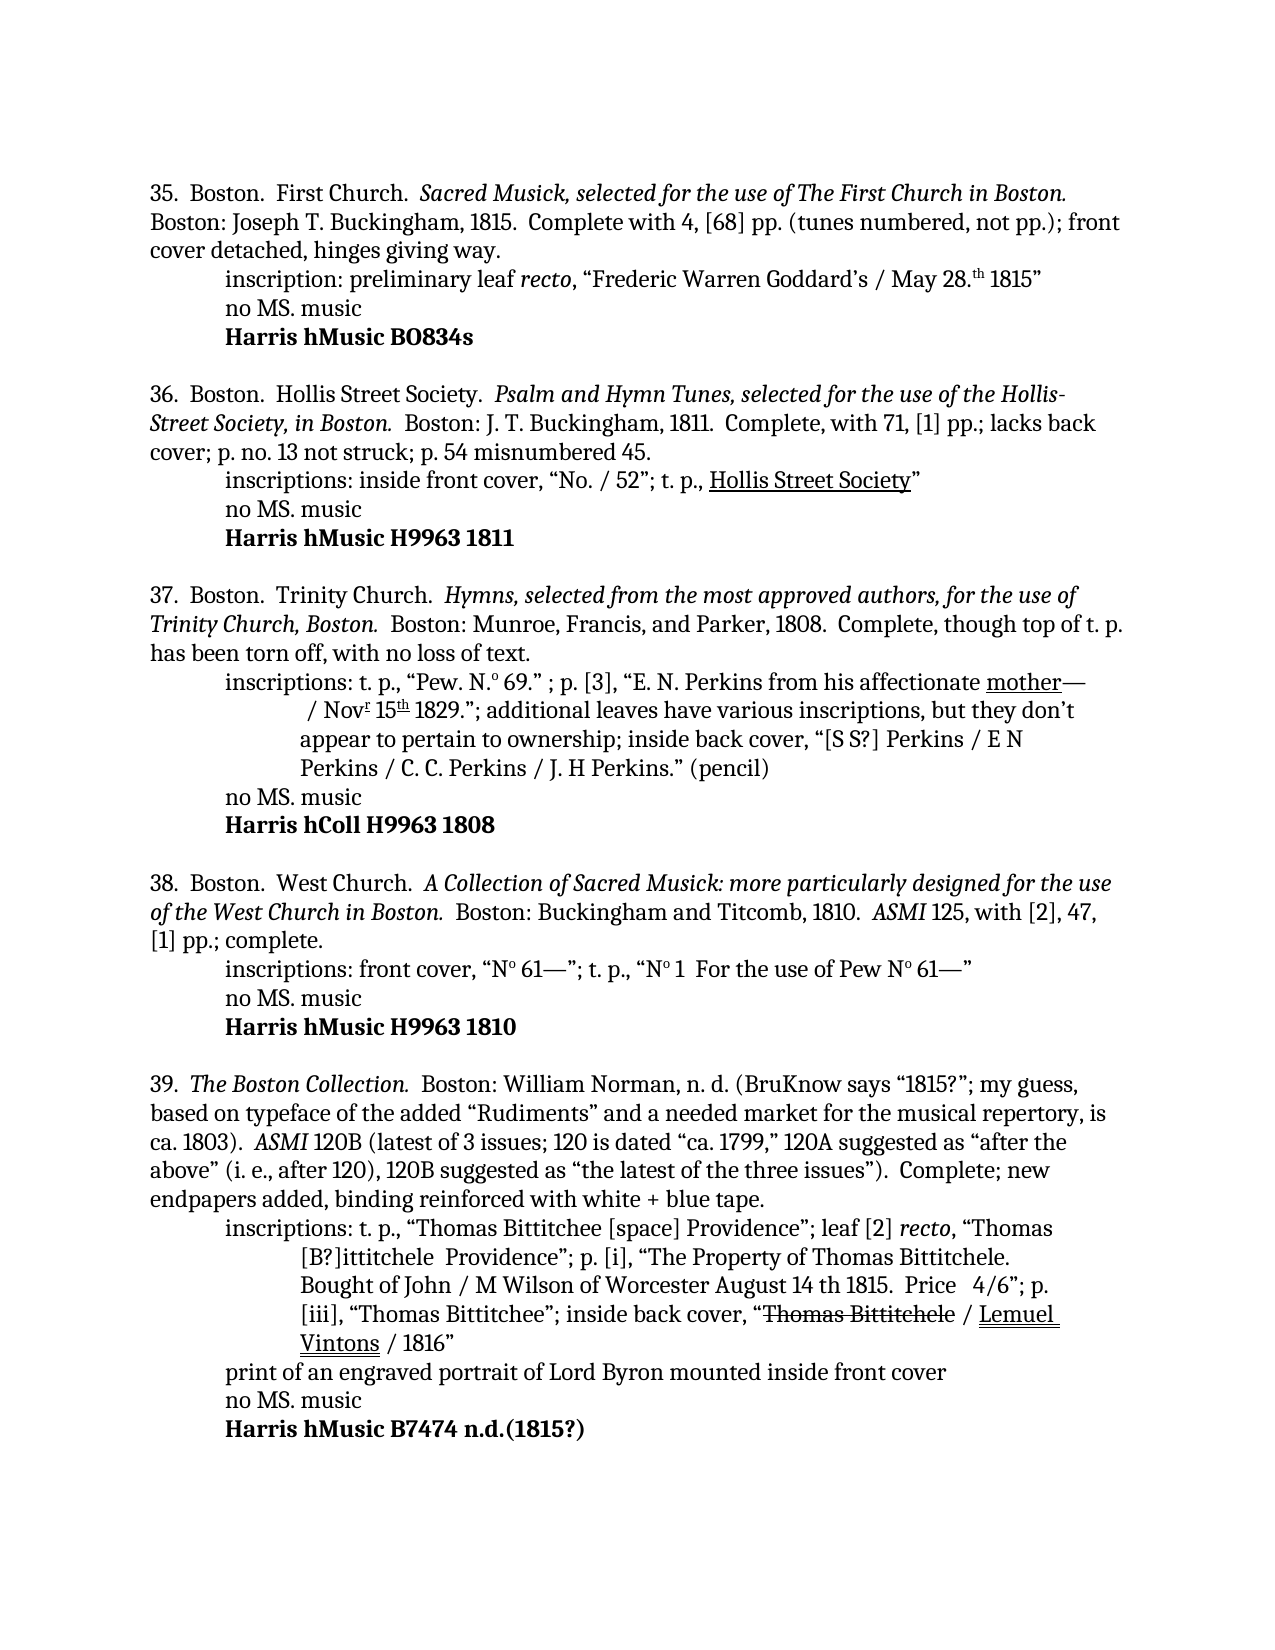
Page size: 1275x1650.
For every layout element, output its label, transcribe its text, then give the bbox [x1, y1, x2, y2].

text inscriptions: t. p., “Thomas Bittitchee [space] Providence”; leaf [2] recto, “Thomas [150, 1214, 1125, 1242]
text 38. Boston. West Church. A Collection of Sacred Musick: more particularly designed for the use of the West Church in Boston. Boston: Buckingham and Titcomb, 1810. ASMI 125, with [2], 47, [1] pp.; complete. [150, 869, 1125, 955]
text inscriptions: front cover, “No 61—”; t. p., “No 1 For the use of Pew No 61—” [150, 955, 1125, 984]
text Harris hMusic BO834s [150, 322, 1125, 351]
text inscriptions: inside front cover, “No. / 52”; t. p., Hollis Street Society” [150, 466, 1125, 495]
text inscriptions: t. p., “Pew. N.o 69.” ; p. [3], “E. N. Perkins from his affectionate mother— [150, 667, 1125, 696]
text appear to pertain to ownership; inside back cover, “[S S?] Perkins / E N [150, 725, 1125, 754]
text 37. Boston. Trinity Church. Hymns, selected from the most approved authors, for the use of Trinity Church, Boston. Boston: Munroe, Francis, and Parker, 1808. Complete, though top of t. p. has been torn off, with no loss of text. [150, 581, 1125, 667]
text / Novr 15th 1829.”; additional leaves have various inscriptions, but they don’t [150, 696, 1125, 725]
text no MS. music [150, 984, 1125, 1012]
text print of an engraved portrait of Lord Byron mounted inside front cover [150, 1357, 1125, 1386]
text 35. Boston. First Church. Sacred Musick, selected for the use of The First Church in Boston. Boston: Joseph T. Buckingham, 1815. Complete with 4, [68] pp. (tunes numbered, not pp.); front cover detached, hinges giving way. [150, 179, 1125, 265]
text 39. The Boston Collection. Boston: William Norman, n. d. (BruKnow says “1815?”; my guess, based on typeface of the added “Rudiments” and a needed market for the musical repertory, is ca. 1803). ASMI 120B (latest of 3 issues; 120 is dated “ca. 1799,” 120A suggested as “after the above” (i. e., after 120), 120B suggested as “the latest of the three issues”). Complete; new endpapers added, binding reinforced with white + blue tape. [150, 1070, 1125, 1214]
text no MS. music [150, 294, 1125, 322]
text [B?]ittitchele Providence”; p. [i], “The Property of Thomas Bittitchele. [150, 1242, 1125, 1271]
text no MS. music [150, 782, 1125, 811]
text no MS. music [150, 1386, 1125, 1415]
text Vintons / 1816” [150, 1329, 1125, 1357]
text Harris hMusic H9963 1811 [150, 524, 1125, 552]
text 36. Boston. Hollis Street Society. Psalm and Hymn Tunes, selected for the use of the Hollis-Street Society, in Boston. Boston: J. T. Buckingham, 1811. Complete, with 71, [1] pp.; lacks back cover; p. no. 13 not struck; p. 54 misnumbered 45. [150, 380, 1125, 466]
text inscription: preliminary leaf recto, “Frederic Warren Goddard’s / May 28.th 1815” [150, 265, 1125, 294]
text Bought of John / M Wilson of Worcester August 14 th 1815. Price 4/6”; p. [150, 1271, 1125, 1300]
text Perkins / C. C. Perkins / J. H Perkins.” (pencil) [150, 754, 1125, 782]
text [iii], “Thomas Bittitchee”; inside back cover, “Thomas Bittitchele / Lemuel [150, 1300, 1125, 1329]
text no MS. music [150, 495, 1125, 524]
text Harris hMusic B7474 n.d.(1815?) [150, 1415, 1125, 1444]
text Harris hColl H9963 1808 [150, 811, 1125, 840]
text Harris hMusic H9963 1810 [150, 1012, 1125, 1041]
